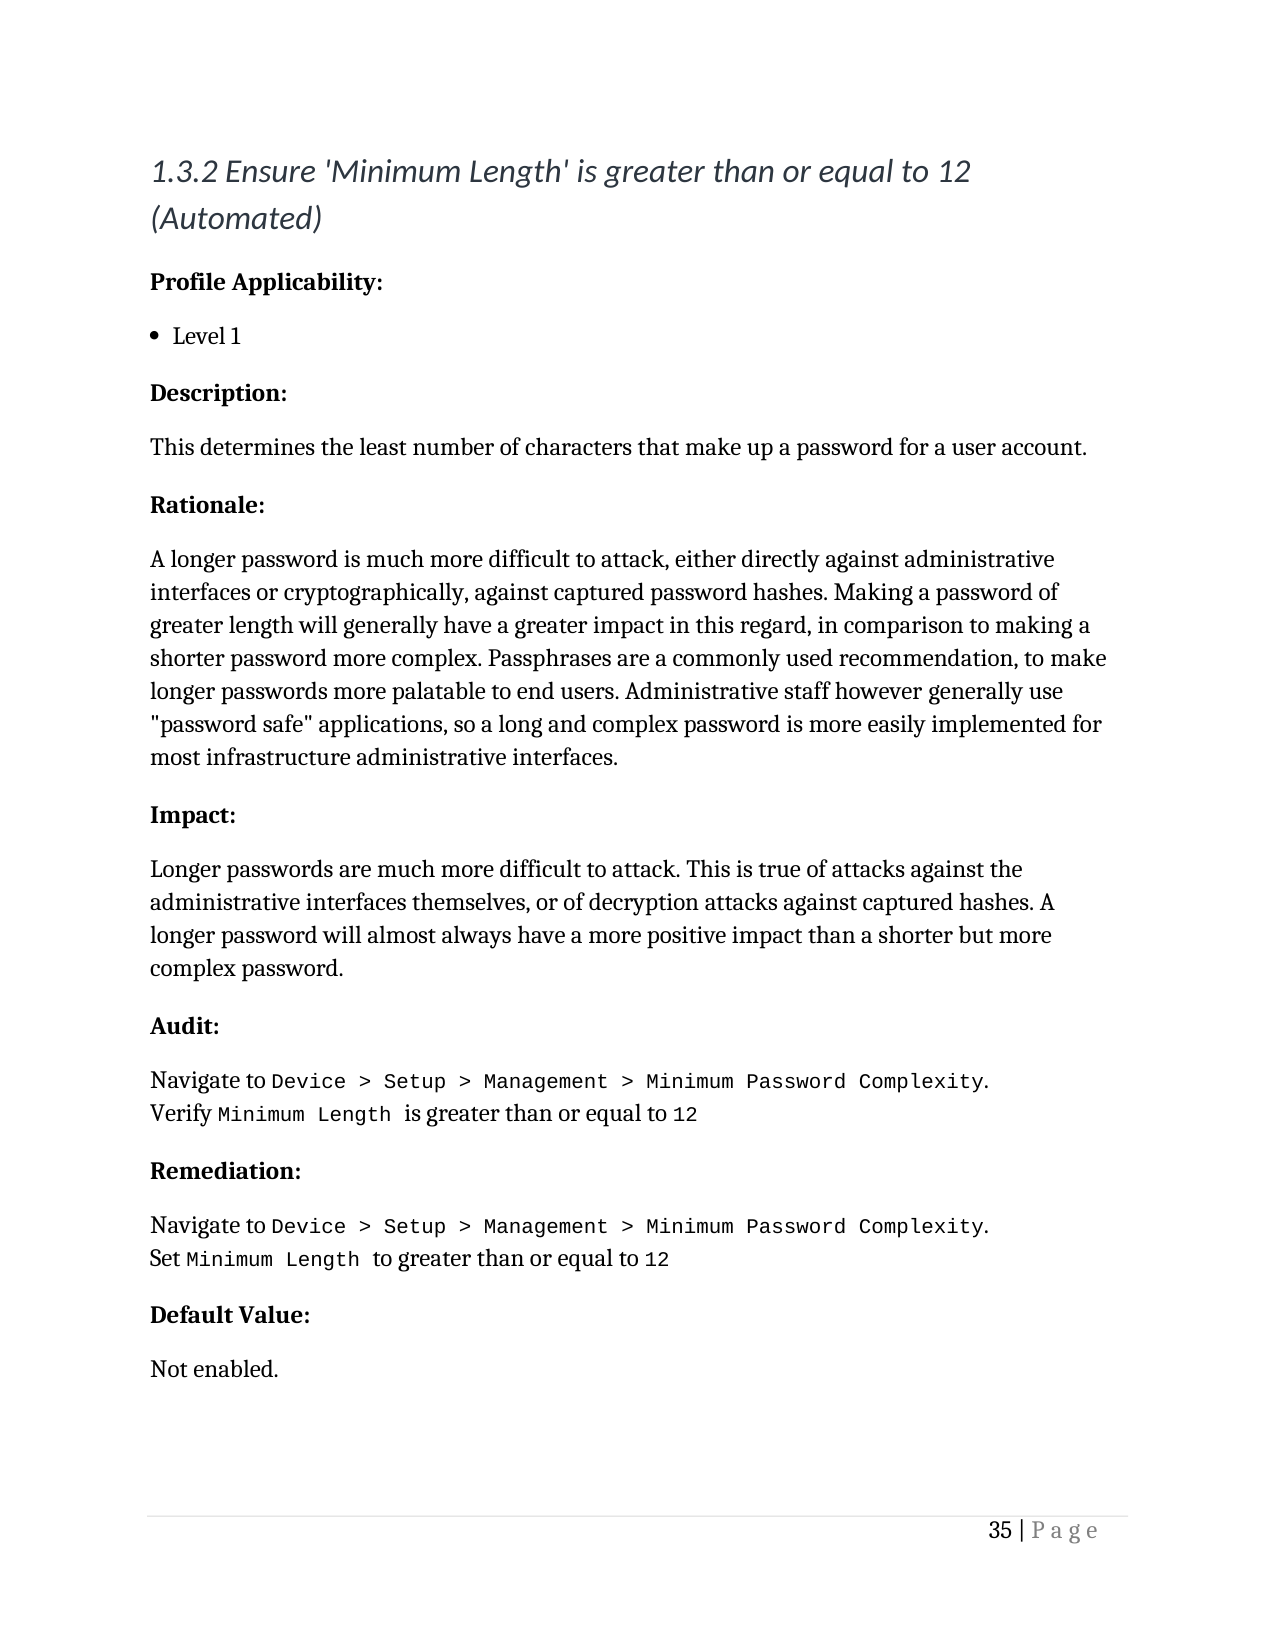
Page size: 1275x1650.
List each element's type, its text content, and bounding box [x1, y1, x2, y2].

subtitle Remediation: [150, 1157, 1235, 1186]
subtitle Description: [150, 379, 1235, 408]
text A longer password is much more difficult to attack, either directly against administrative interfaces or cryptographically, against captured password hashes. Making a password of greater length will generally have a greater impact in this regard, in comparison to making a shorter password more complex. Passphrases are a commonly used recommendation, to make longer passwords more palatable to end users. Administrative staff however generally use "password safe" applications, so a long and complex password is more easily implemented for most infrastructure administrative interfaces. [150, 545, 1114, 772]
text Not enabled. [150, 1354, 1235, 1383]
subtitle Profile Applicability: [150, 268, 1235, 297]
text Navigate to Device > Setup > Management > Minimum Password Complexity. Verify Minimum Length is greater than or equal to 12 [150, 1066, 997, 1128]
subtitle Ensure 'Minimum Length' is greater than or equal to 12 (Automated) [150, 150, 970, 237]
subtitle Default Value: [150, 1301, 1235, 1329]
text Longer passwords are much more difficult to attack. This is true of attacks against the administrative interfaces themselves, or of decryption attacks against captured hashes. A longer password will almost always have a more positive impact than a shorter but more complex password. [150, 855, 1099, 983]
subtitle Audit: [150, 1012, 1235, 1041]
subtitle Rationale: [150, 491, 1235, 520]
list Level 1 [150, 322, 1235, 350]
text Navigate to Device > Setup > Management > Minimum Password Complexity. Set Minimum Length to greater than or equal to 12 [150, 1211, 997, 1272]
text This determines the least number of characters that make up a password for a user account. [150, 433, 1101, 462]
subtitle Impact: [150, 801, 1235, 830]
